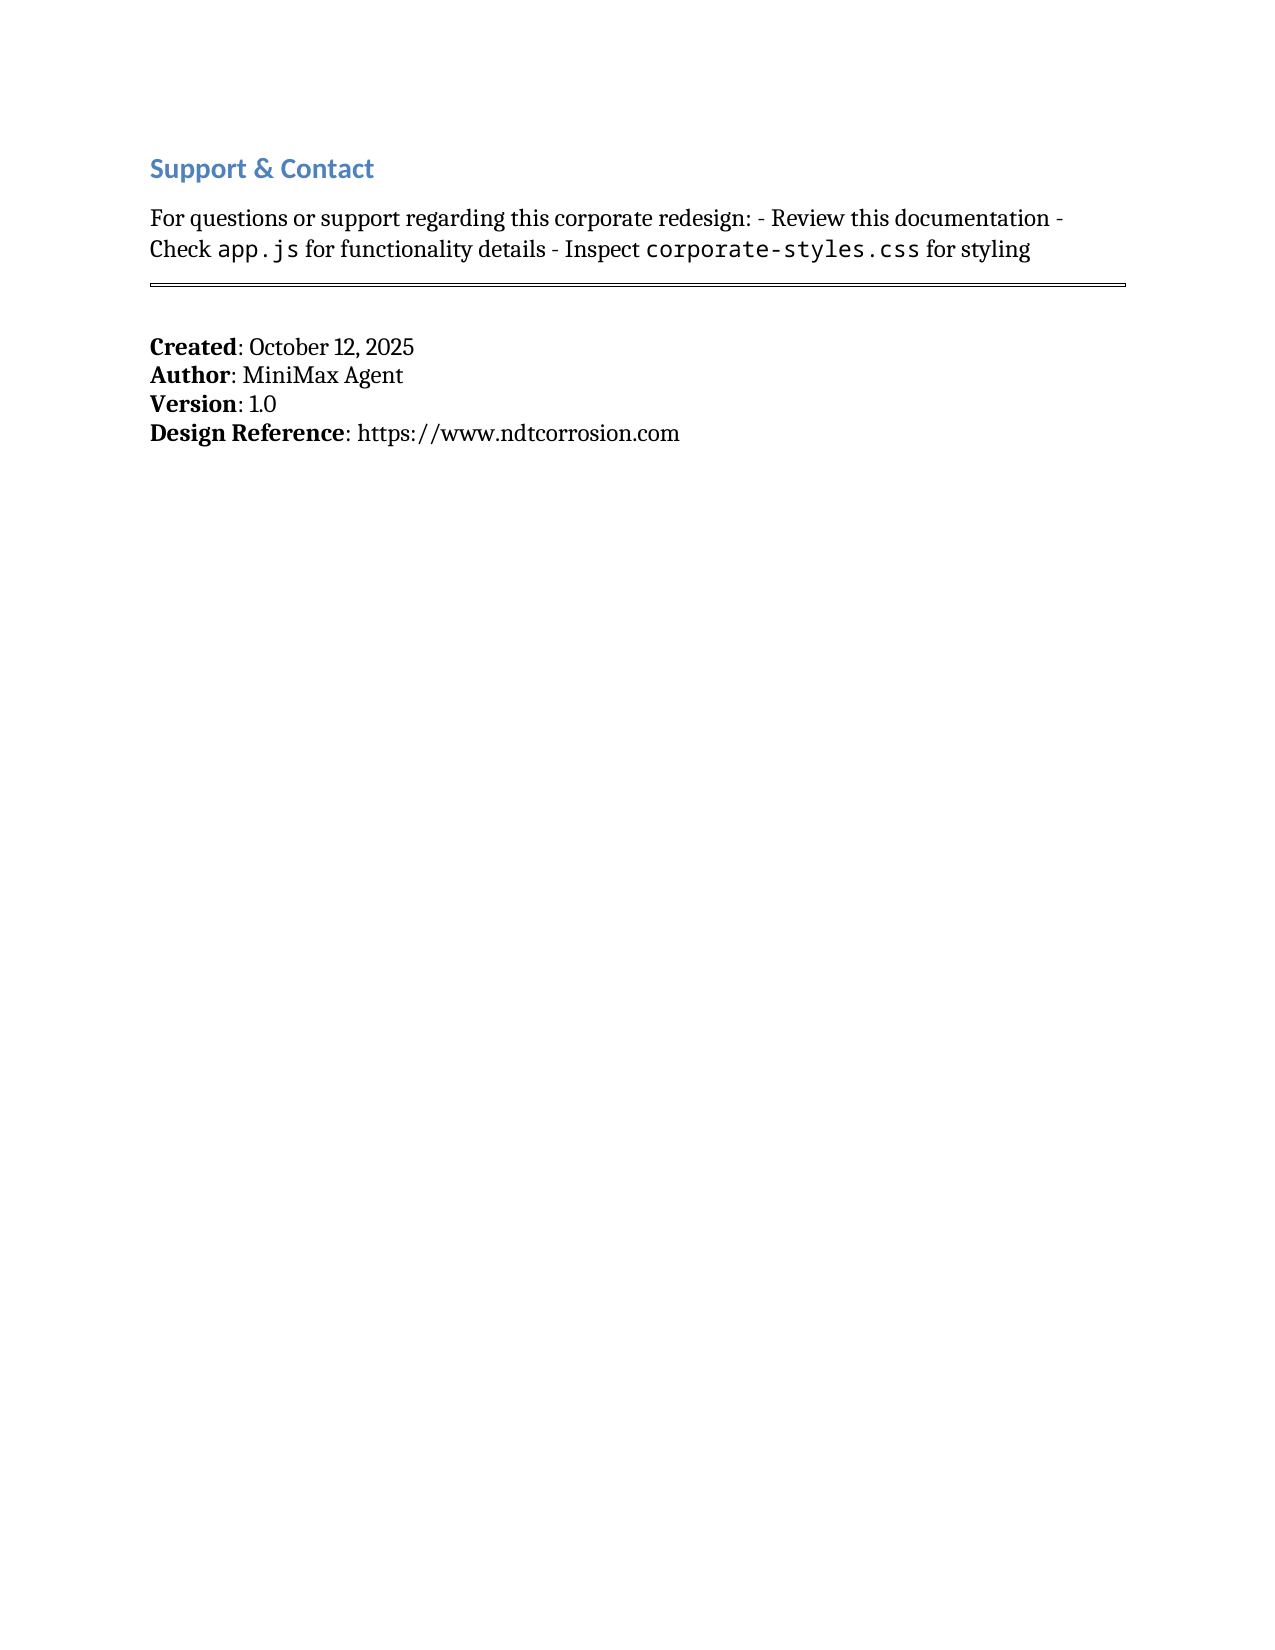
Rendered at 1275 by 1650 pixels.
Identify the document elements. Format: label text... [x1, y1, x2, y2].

text For questions or support regarding this corporate redesign: - Review this documentation - Check app.js for functionality details - Inspect corporate-styles.css for styling [150, 204, 1125, 264]
subtitle Support & Contact [150, 150, 1125, 186]
text Created: October 12, 2025 Author: MiniMax Agent Version: 1.0 Design Reference: https://www.ndtcorrosion.com [150, 333, 1125, 448]
